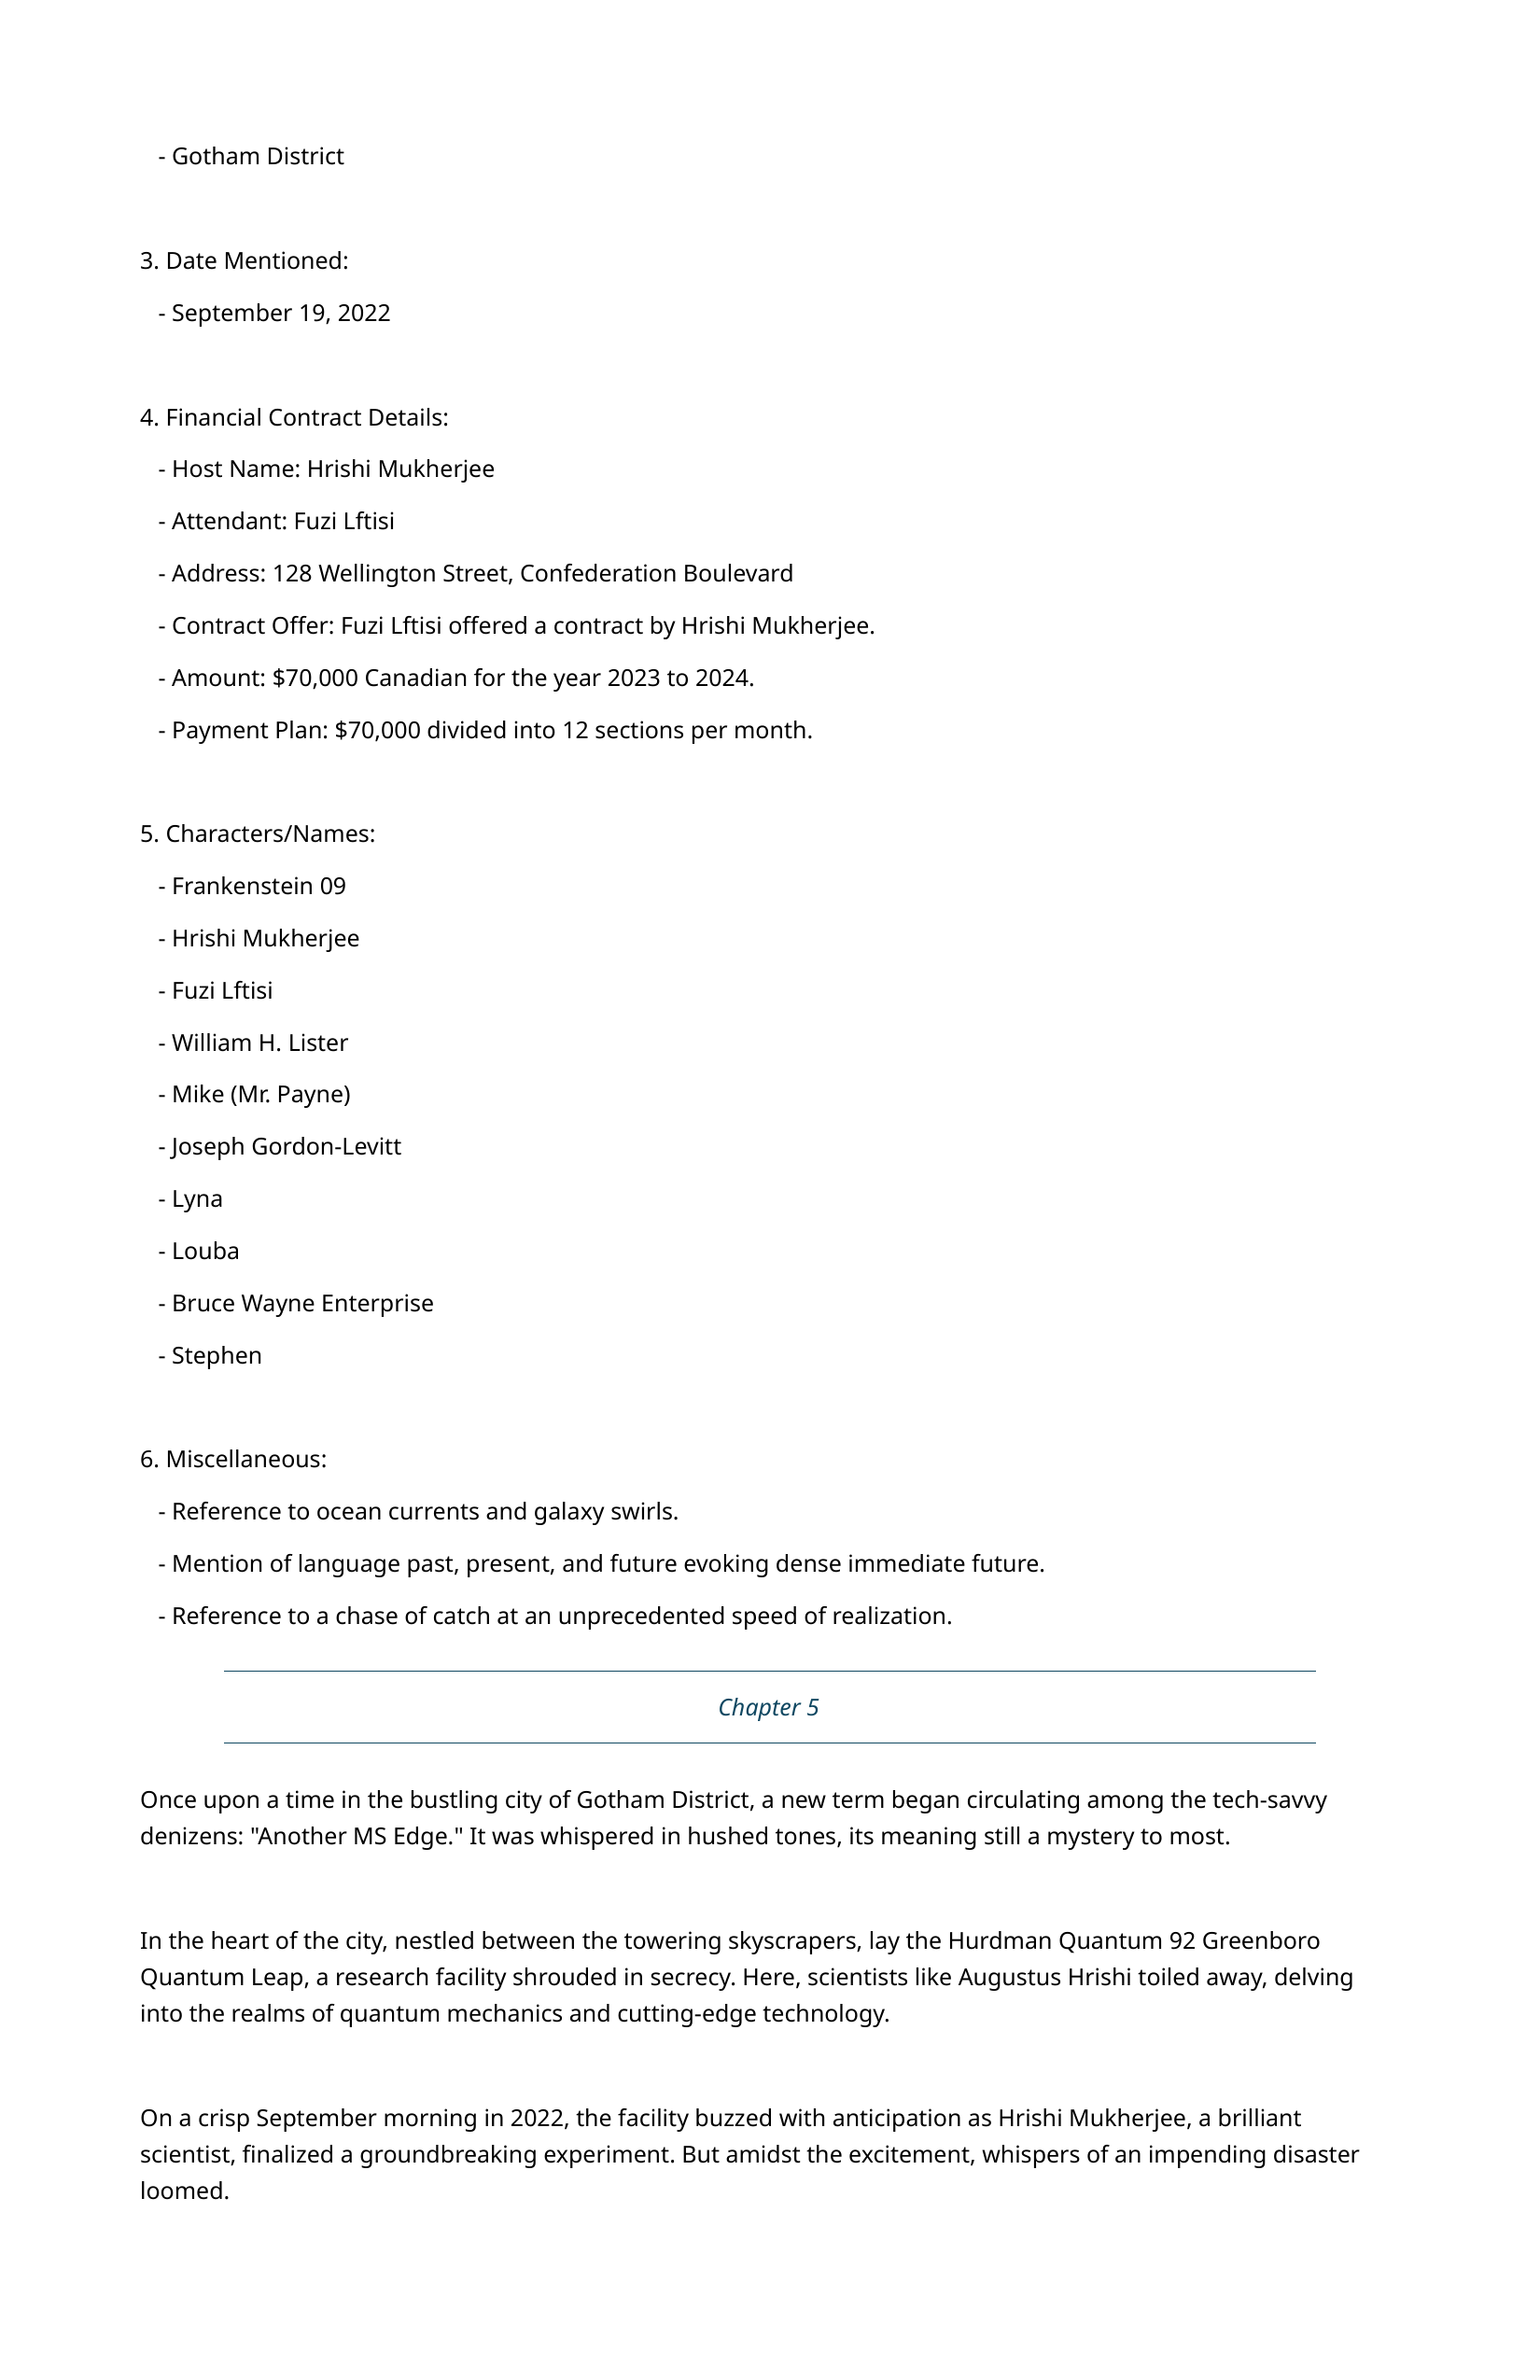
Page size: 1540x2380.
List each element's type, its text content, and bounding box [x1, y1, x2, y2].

text - Frankenstein 09 [140, 870, 1400, 902]
text - Address: 128 Wellington Street, Confederation Boulevard [140, 557, 1400, 589]
text - Mention of language past, present, and future evoking dense immediate future. [140, 1547, 1400, 1579]
text - Mike (Mr. Payne) [140, 1078, 1400, 1110]
text Once upon a time in the bustling city of Gotham District, a new term began circulating among the tech-savvy denizens: "Another MS Edge." It was whispered in hushed tones, its meaning still a mystery to most. [140, 1783, 1400, 1852]
text - Joseph Gordon-Levitt [140, 1130, 1400, 1162]
text - Gotham District [140, 140, 1400, 172]
text - Payment Plan: $70,000 divided into 12 sections per month. [140, 713, 1400, 745]
text - Host Name: Hrishi Mukherjee [140, 453, 1400, 484]
text - Hrishi Mukherjee [140, 921, 1400, 954]
text 5. Characters/Names: [140, 818, 1400, 849]
text On a crisp September morning in 2022, the facility buzzed with anticipation as Hrishi Mukherjee, a brilliant scientist, finalized a groundbreaking experiment. But amidst the excitement, whispers of an impending disaster loomed. [140, 2101, 1400, 2206]
text - Bruce Wayne Enterprise [140, 1286, 1400, 1318]
text - William H. Lister [140, 1026, 1400, 1057]
text - Louba [140, 1234, 1400, 1267]
text - Reference to a chase of catch at an unprecedented speed of realization. [140, 1599, 1400, 1631]
text - September 19, 2022 [140, 296, 1400, 329]
text - Attendant: Fuzi Lftisi [140, 505, 1400, 537]
text - Contract Offer: Fuzi Lftisi offered a contract by Hrishi Mukherjee. [140, 609, 1400, 641]
text - Amount: $70,000 Canadian for the year 2023 to 2024. [140, 661, 1400, 693]
text - Reference to ocean currents and galaxy swirls. [140, 1495, 1400, 1527]
text Chapter 5 [224, 1672, 1316, 1743]
text 6. Miscellaneous: [140, 1443, 1400, 1475]
text 3. Date Mentioned: [140, 245, 1400, 276]
text In the heart of the city, nestled between the towering skyscrapers, lay the Hurdman Quantum 92 Greenboro Quantum Leap, a research facility shrouded in secrecy. Here, scientists like Augustus Hrishi toiled away, delving into the realms of quantum mechanics and cutting-edge technology. [140, 1924, 1400, 2029]
text 4. Financial Contract Details: [140, 400, 1400, 432]
text - Fuzi Lftisi [140, 973, 1400, 1005]
text - Lyna [140, 1183, 1400, 1214]
text - Stephen [140, 1338, 1400, 1370]
